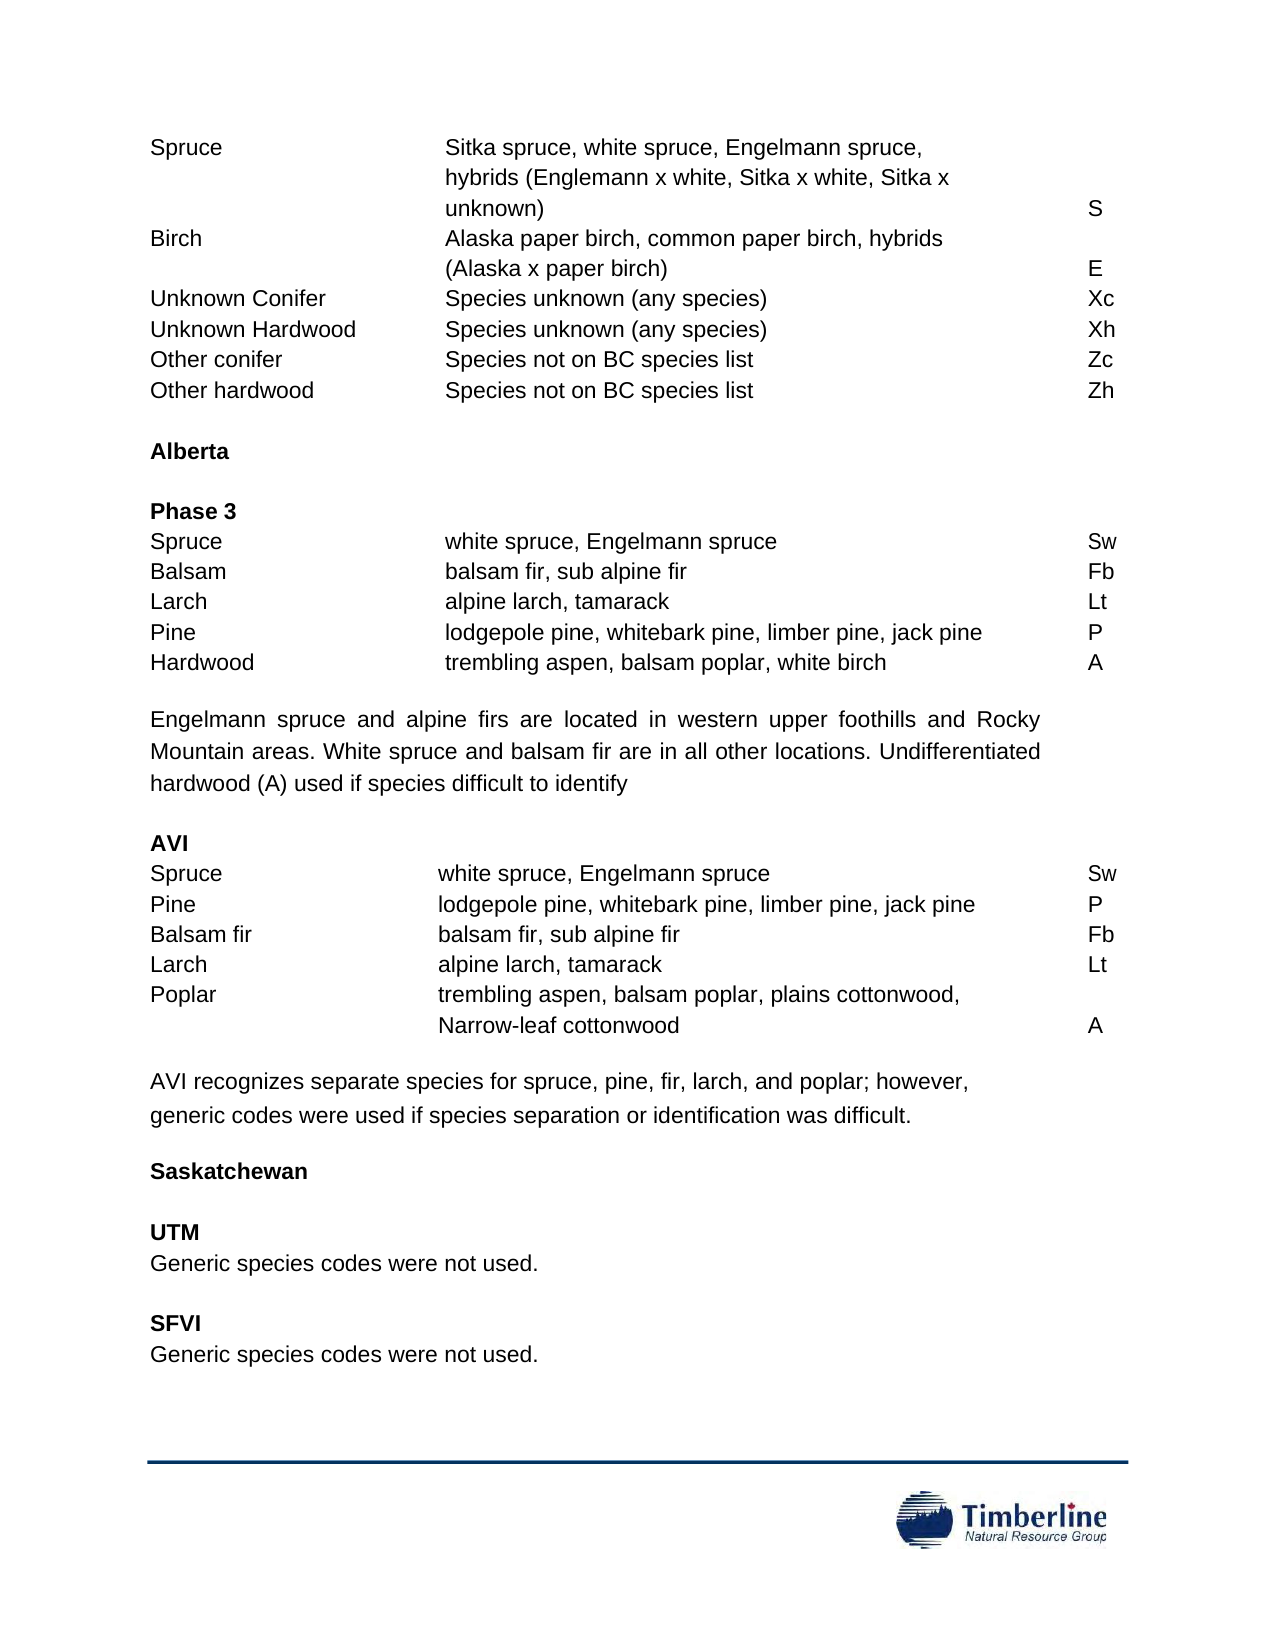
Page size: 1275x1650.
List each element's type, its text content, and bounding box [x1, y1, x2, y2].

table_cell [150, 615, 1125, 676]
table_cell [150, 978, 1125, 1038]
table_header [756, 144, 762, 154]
text UTM [150, 1219, 1125, 1246]
text Engelmann spruce and alpine firs are located in western upper foothills and Rocky Mountain areas. White spruce and balsam fir are in all other locations. Undifferentiated hardwood (A) used if species difficult to identify [150, 706, 1042, 796]
text AVI recognizes separate species for spruce, pine, fir, larch, and poplar; however, generic codes were used if species separation or identification was difficult. [150, 1068, 1039, 1129]
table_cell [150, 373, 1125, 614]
text Generic species codes were not used. [150, 1250, 1125, 1276]
picture [896, 1491, 1107, 1549]
text SFVI [150, 1310, 1125, 1336]
text Generic species codes were not used. [150, 1341, 1125, 1367]
text Saskatchewan [150, 1158, 1125, 1185]
picture [147, 1460, 1129, 1464]
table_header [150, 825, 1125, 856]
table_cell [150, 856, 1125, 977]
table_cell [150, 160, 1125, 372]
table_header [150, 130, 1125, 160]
